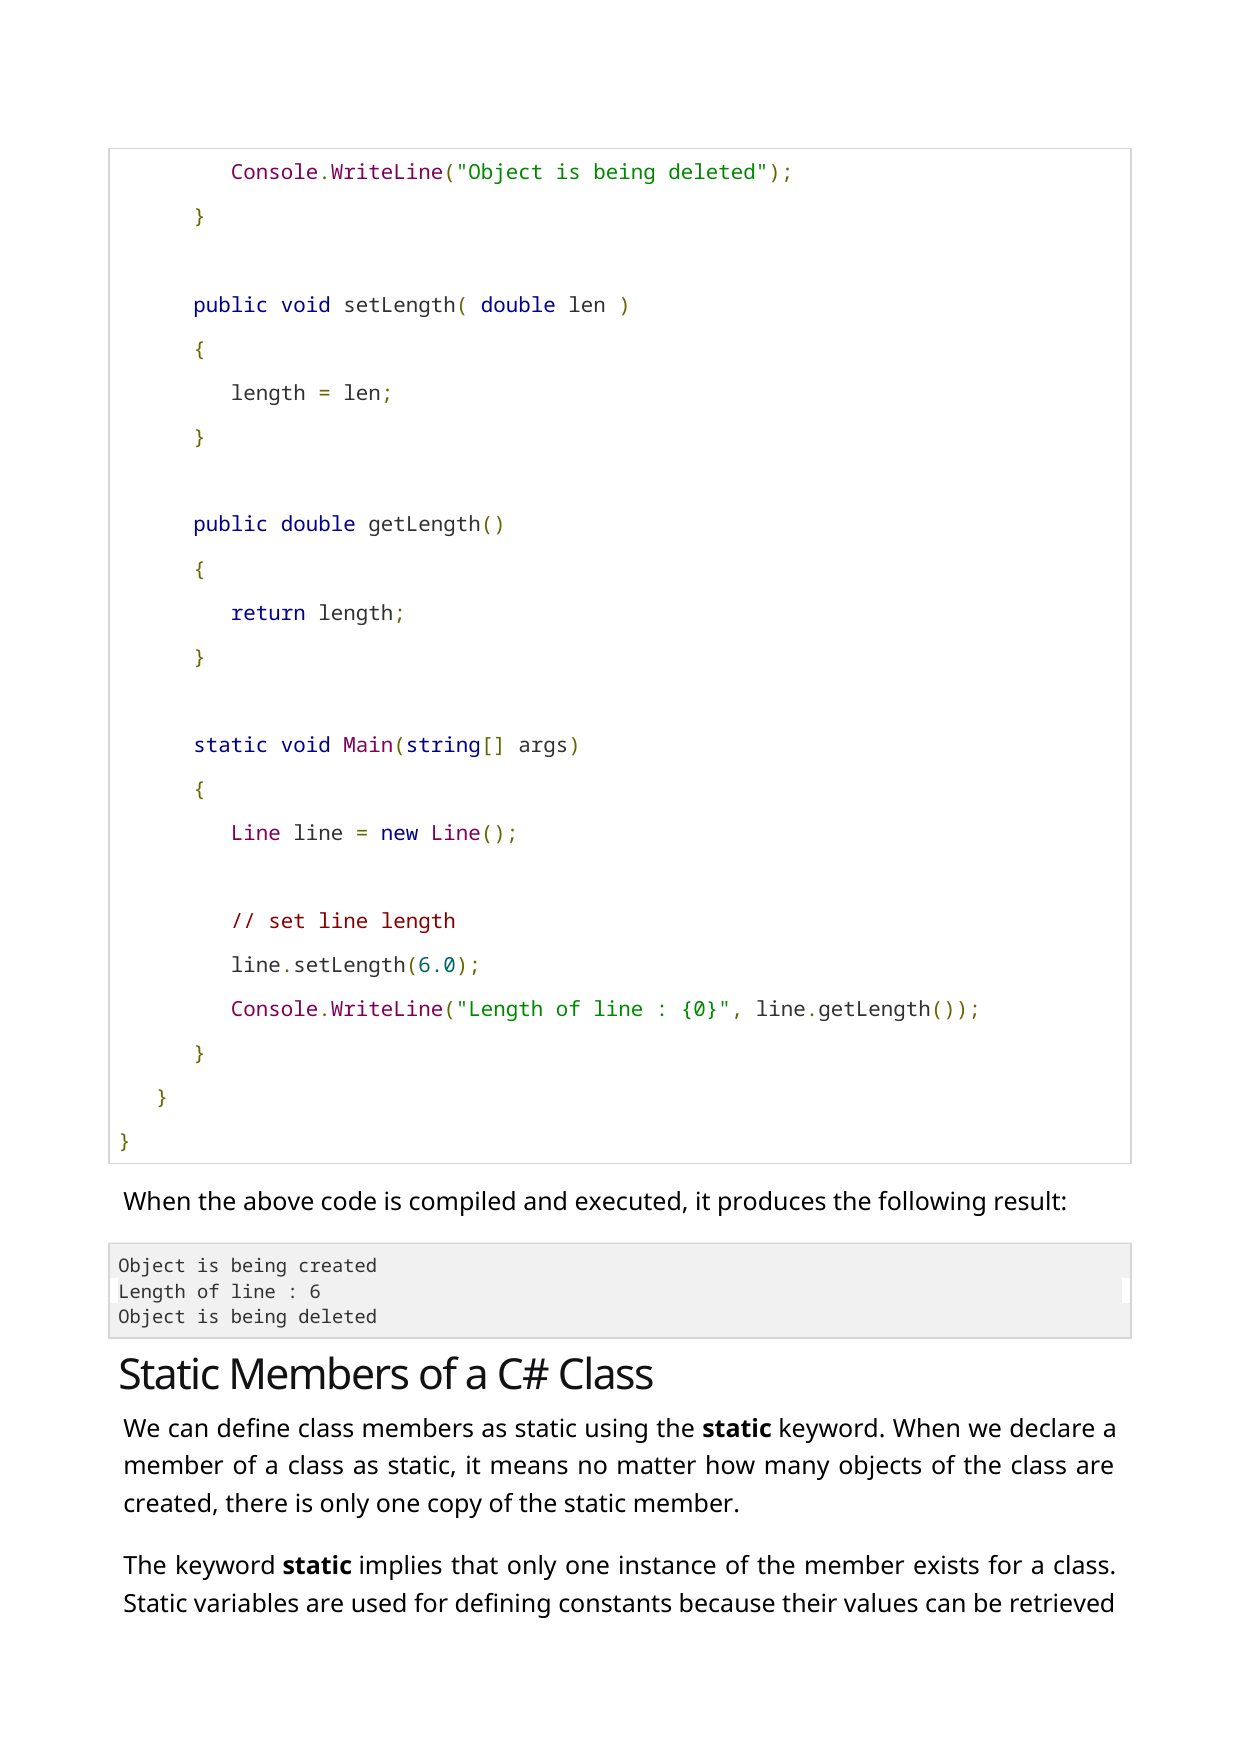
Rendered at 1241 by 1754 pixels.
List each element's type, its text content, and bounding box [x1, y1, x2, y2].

text When the above code is compiled and executed, it produces the following result: [123, 1180, 1117, 1217]
text { [110, 324, 1130, 362]
text } [110, 1028, 1130, 1066]
text { [110, 764, 1130, 802]
text Object is being created [110, 1244, 1130, 1278]
text // set line length [110, 896, 1130, 934]
text { [110, 544, 1130, 582]
text } [110, 1116, 1130, 1163]
text Static Members of a C# Class [118, 1344, 1117, 1402]
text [123, 1544, 1117, 1619]
text Line line = new Line(); [110, 808, 1130, 846]
text } [110, 632, 1130, 670]
text Object is being deleted [110, 1293, 1130, 1337]
text Console.WriteLine("Object is being deleted"); [110, 149, 1130, 186]
text } [110, 1072, 1130, 1110]
text line.setLength(6.0); [110, 940, 1130, 978]
text Console.WriteLine("Length of line : {0}", line.getLength()); [110, 984, 1130, 1022]
text Length of line : 6 [118, 1278, 1122, 1293]
text length = len; [110, 368, 1130, 406]
text return length; [110, 588, 1130, 626]
text public double getLength() [110, 500, 1130, 538]
text public void setLength( double len ) [110, 280, 1130, 318]
text } [110, 412, 1130, 450]
text We can define class members as static using the static keyword. When we declare a member of a class as static, it means no matter how many objects of the class are created, there is only one copy of the static member. [123, 1407, 1117, 1519]
text static void Main(string[] args) [110, 720, 1130, 758]
text } [110, 192, 1130, 230]
